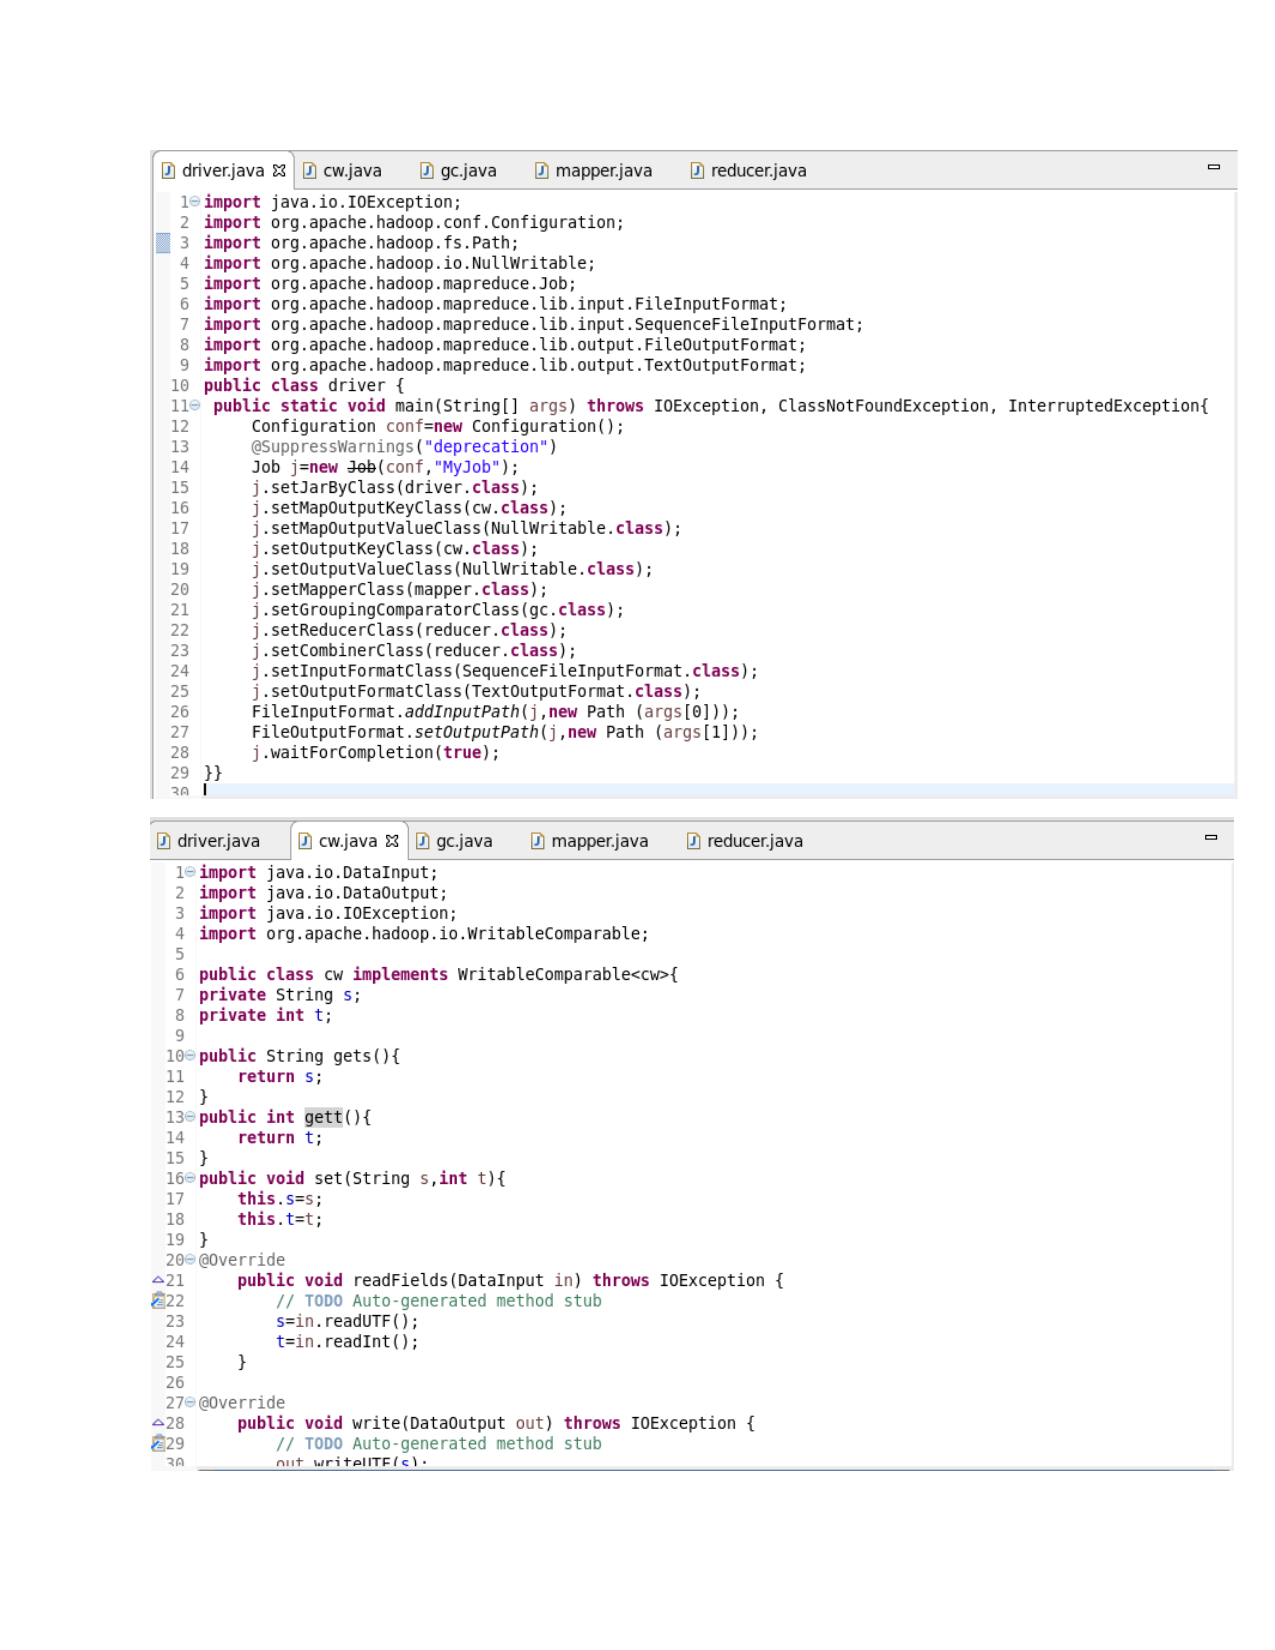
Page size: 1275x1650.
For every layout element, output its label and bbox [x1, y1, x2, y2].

picture [150, 150, 1238, 799]
picture [150, 817, 1234, 1471]
